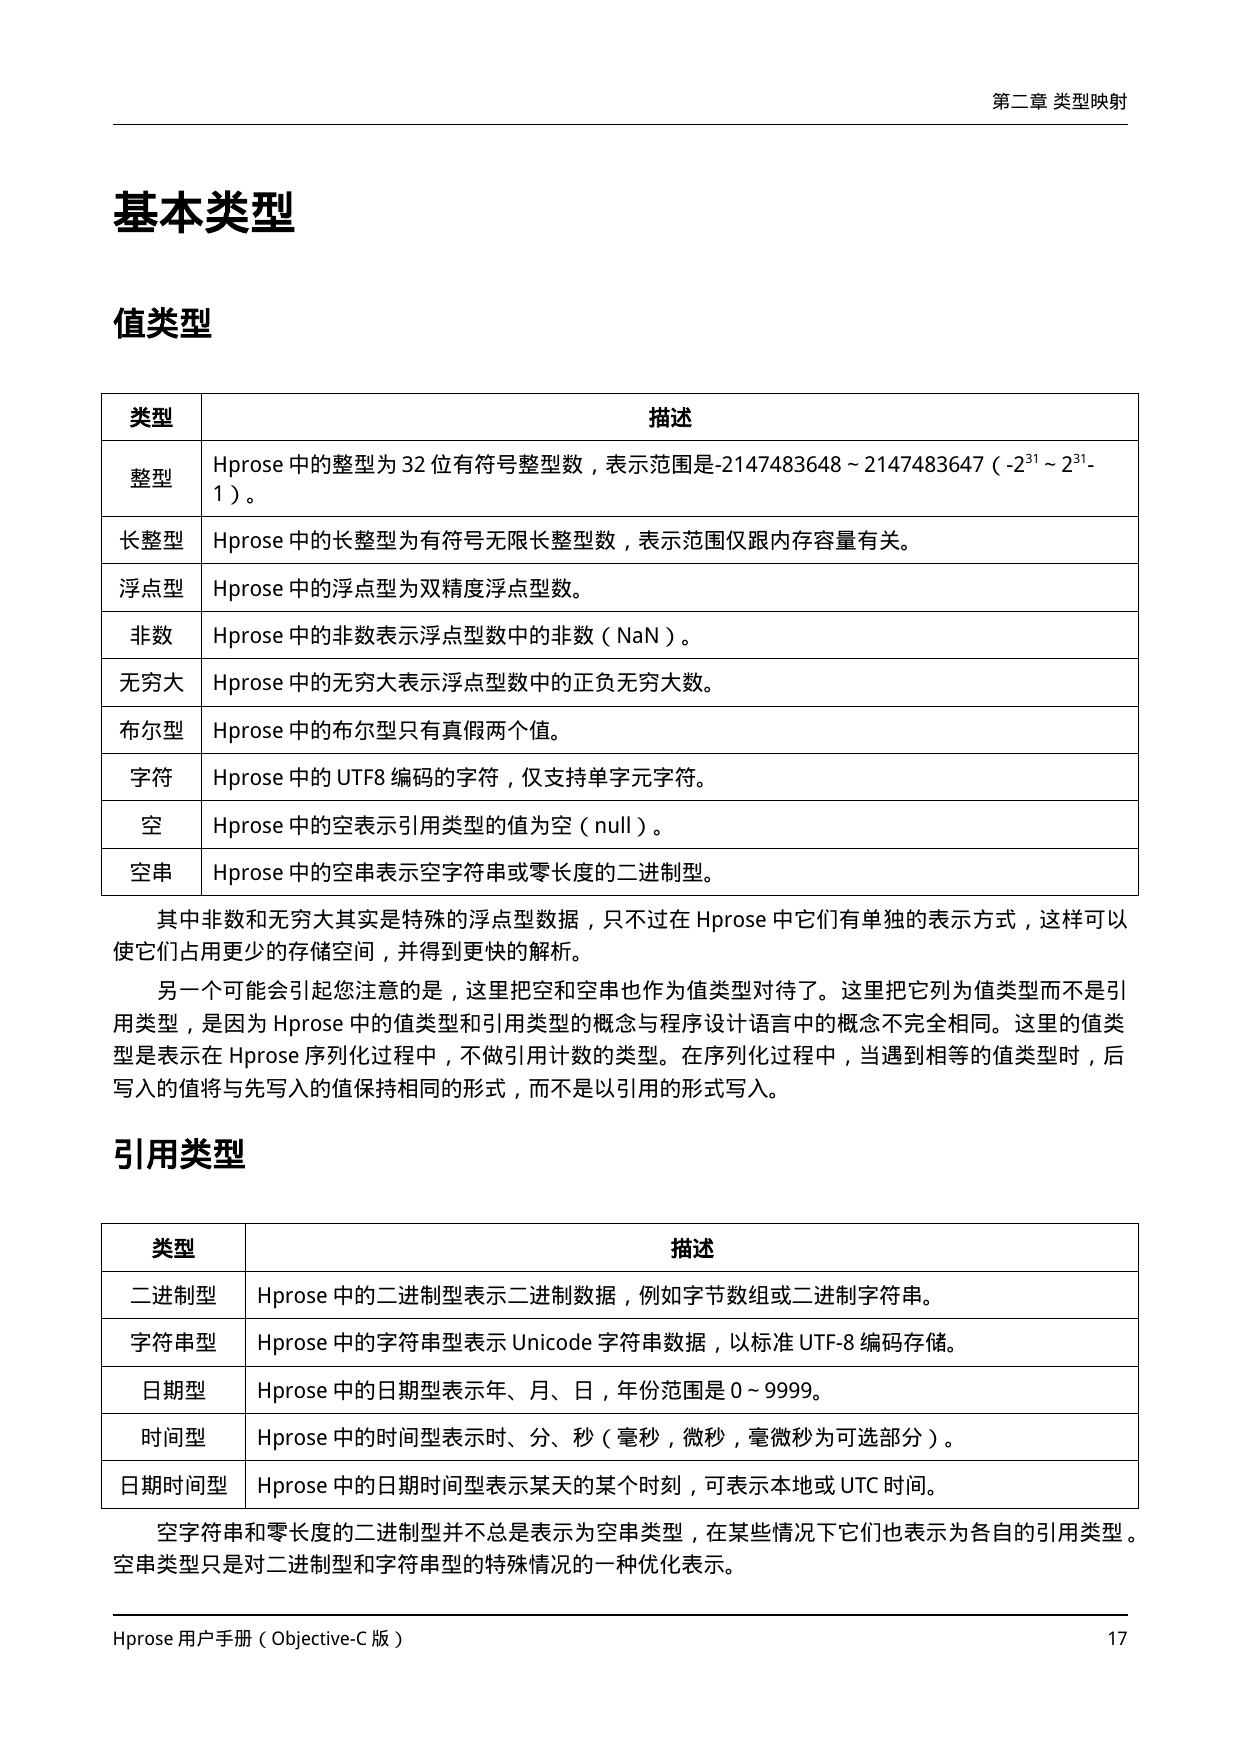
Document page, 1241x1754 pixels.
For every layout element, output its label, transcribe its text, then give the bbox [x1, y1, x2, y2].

table_cell Hprose中的时间型表示时、分、秒（毫秒，微秒，毫微秒为可选部分）。 [246, 1414, 1138, 1460]
text 空字符串和零长度的二进制型并不总是表示为空串类型，在某些情况下它们也表示为各自的引用类型。空串类型只是对二进制型和字符串型的特殊情况的一种优化表示。 [112, 1515, 1128, 1580]
table_cell 二进制型 [102, 1272, 245, 1318]
table_cell 空 [102, 801, 201, 848]
subtitle 基本类型 [112, 178, 1128, 243]
table_cell 字符串型 [102, 1319, 245, 1366]
table_cell Hprose中的字符串型表示Unicode字符串数据，以标准UTF-8编码存储。 [246, 1319, 1138, 1366]
table_cell Hprose中的浮点型为双精度浮点型数。 [202, 564, 1138, 611]
table_cell 无穷大 [102, 659, 201, 706]
table_cell 布尔型 [102, 707, 201, 753]
table_cell Hprose中的二进制型表示二进制数据，例如字节数组或二进制字符串。 [246, 1272, 1138, 1318]
table_cell 长整型 [102, 517, 201, 563]
table_cell Hprose中的无穷大表示浮点型数中的正负无穷大数。 [202, 659, 1138, 706]
table_cell Hprose中的非数表示浮点型数中的非数（NaN）。 [202, 612, 1138, 658]
table_cell 日期时间型 [102, 1461, 245, 1508]
table_cell 字符 [102, 754, 201, 800]
table_cell Hprose中的日期时间型表示某天的某个时刻，可表示本地或UTC时间。 [246, 1461, 1138, 1508]
table_cell Hprose中的布尔型只有真假两个值。 [202, 707, 1138, 753]
table_cell 非数 [102, 612, 201, 658]
table_header 类型 [102, 394, 201, 440]
table_cell Hprose中的整型为32位有符号整型数，表示范围是-2147483648～2147483647（-231～231-1）。 [202, 441, 1138, 516]
table_cell Hprose中的长整型为有符号无限长整型数，表示范围仅跟内存容量有关。 [202, 517, 1138, 563]
table_cell 空串 [102, 849, 201, 895]
table_cell Hprose中的UTF8编码的字符，仅支持单字元字符。 [202, 754, 1138, 800]
table_cell Hprose中的空表示引用类型的值为空（null）。 [202, 801, 1138, 848]
table_cell Hprose中的日期型表示年、月、日，年份范围是0～9999。 [246, 1367, 1138, 1413]
subtitle 值类型 [112, 289, 1128, 354]
table_header 描述 [202, 394, 1138, 440]
table_cell 时间型 [102, 1414, 245, 1460]
text 其中非数和无穷大其实是特殊的浮点型数据，只不过在Hprose中它们有单独的表示方式，这样可以使它们占用更少的存储空间，并得到更快的解析。 [112, 903, 1128, 968]
table_cell 日期型 [102, 1367, 245, 1413]
table_header 类型 [102, 1224, 245, 1271]
subtitle 引用类型 [112, 1120, 1128, 1185]
table_cell 整型 [102, 441, 201, 516]
table_cell 浮点型 [102, 564, 201, 611]
text 另一个可能会引起您注意的是，这里把空和空串也作为值类型对待了。这里把它列为值类型而不是引用类型，是因为Hprose中的值类型和引用类型的概念与程序设计语言中的概念不完全相同。这里的值类型是表示在Hprose序列化过程中，不做引用计数的类型。在序列化过程中，当遇到相等的值类型时，后写入的值将与先写入的值保持相同的形式，而不是以引用的形式写入。 [112, 974, 1128, 1104]
table_header 描述 [246, 1224, 1138, 1271]
table_cell Hprose中的空串表示空字符串或零长度的二进制型。 [202, 849, 1138, 895]
